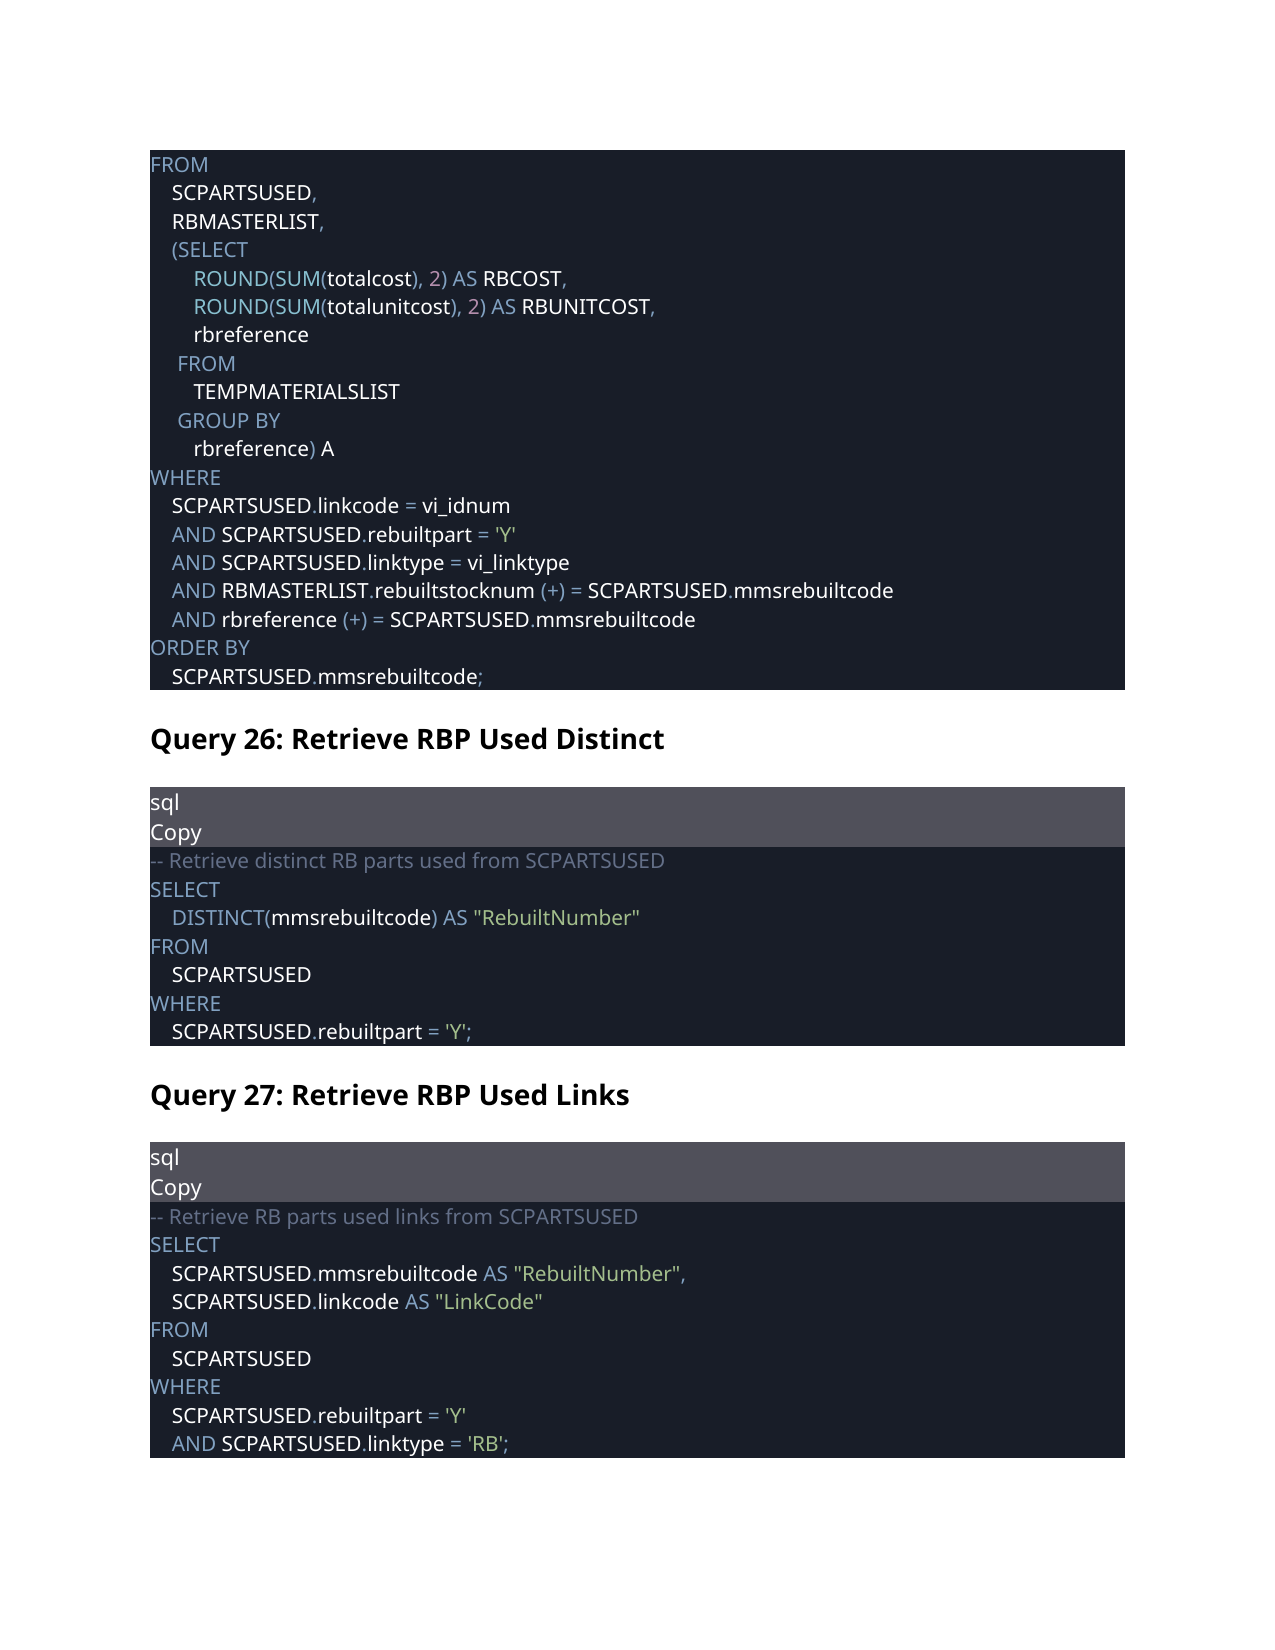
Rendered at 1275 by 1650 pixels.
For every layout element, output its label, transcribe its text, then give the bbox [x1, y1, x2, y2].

text SCPARTSUSED.mmsrebuiltcode; [150, 662, 1125, 690]
text FROM [150, 932, 1125, 960]
text Copy [150, 817, 1125, 847]
text SELECT [150, 1230, 1125, 1259]
text TEMPMATERIALSLIST [150, 377, 1125, 406]
text SCPARTSUSED [150, 960, 1125, 989]
text DISTINCT(mmsrebuiltcode) AS "RebuiltNumber" [150, 903, 1125, 932]
text WHERE [150, 1372, 1125, 1401]
text ROUND(SUM(totalunitcost), 2) AS RBUNITCOST, [150, 292, 1125, 321]
text SCPARTSUSED.rebuiltpart = 'Y'; [150, 1017, 1125, 1046]
text Copy [150, 1172, 1125, 1202]
text -- Retrieve distinct RB parts used from SCPARTSUSED [150, 847, 1125, 875]
text SCPARTSUSED.rebuiltpart = 'Y' [150, 1401, 1125, 1429]
text rbreference) A [150, 434, 1125, 463]
text -- Retrieve RB parts used links from SCPARTSUSED [150, 1202, 1125, 1230]
text sql [150, 787, 1125, 817]
text Query 26: Retrieve RBP Used Distinct [150, 719, 1125, 758]
text SCPARTSUSED [150, 1344, 1125, 1372]
text SCPARTSUSED.linkcode AS "LinkCode" [150, 1287, 1125, 1316]
text SCPARTSUSED.linkcode = vi_idnum [150, 491, 1125, 520]
text FROM [150, 349, 1125, 377]
text AND SCPARTSUSED.linktype = vi_linktype [150, 548, 1125, 577]
text FROM [150, 1316, 1125, 1344]
text ORDER BY [150, 633, 1125, 662]
text FROM [150, 150, 1125, 178]
text AND rbreference (+) = SCPARTSUSED.mmsrebuiltcode [150, 605, 1125, 633]
text Query 27: Retrieve RBP Used Links [150, 1075, 1125, 1113]
text rbreference [150, 321, 1125, 349]
text sql [150, 1142, 1125, 1172]
text WHERE [150, 463, 1125, 491]
text SCPARTSUSED, [150, 178, 1125, 207]
text RBMASTERLIST, [150, 207, 1125, 235]
text AND RBMASTERLIST.rebuiltstocknum (+) = SCPARTSUSED.mmsrebuiltcode [150, 577, 1125, 605]
text AND SCPARTSUSED.rebuiltpart = 'Y' [150, 520, 1125, 548]
text (SELECT [150, 235, 1125, 264]
text SCPARTSUSED.mmsrebuiltcode AS "RebuiltNumber", [150, 1259, 1125, 1287]
text WHERE [150, 989, 1125, 1017]
text AND SCPARTSUSED.linktype = 'RB'; [150, 1429, 1125, 1458]
text GROUP BY [150, 406, 1125, 434]
text SELECT [150, 875, 1125, 903]
text ROUND(SUM(totalcost), 2) AS RBCOST, [150, 264, 1125, 292]
